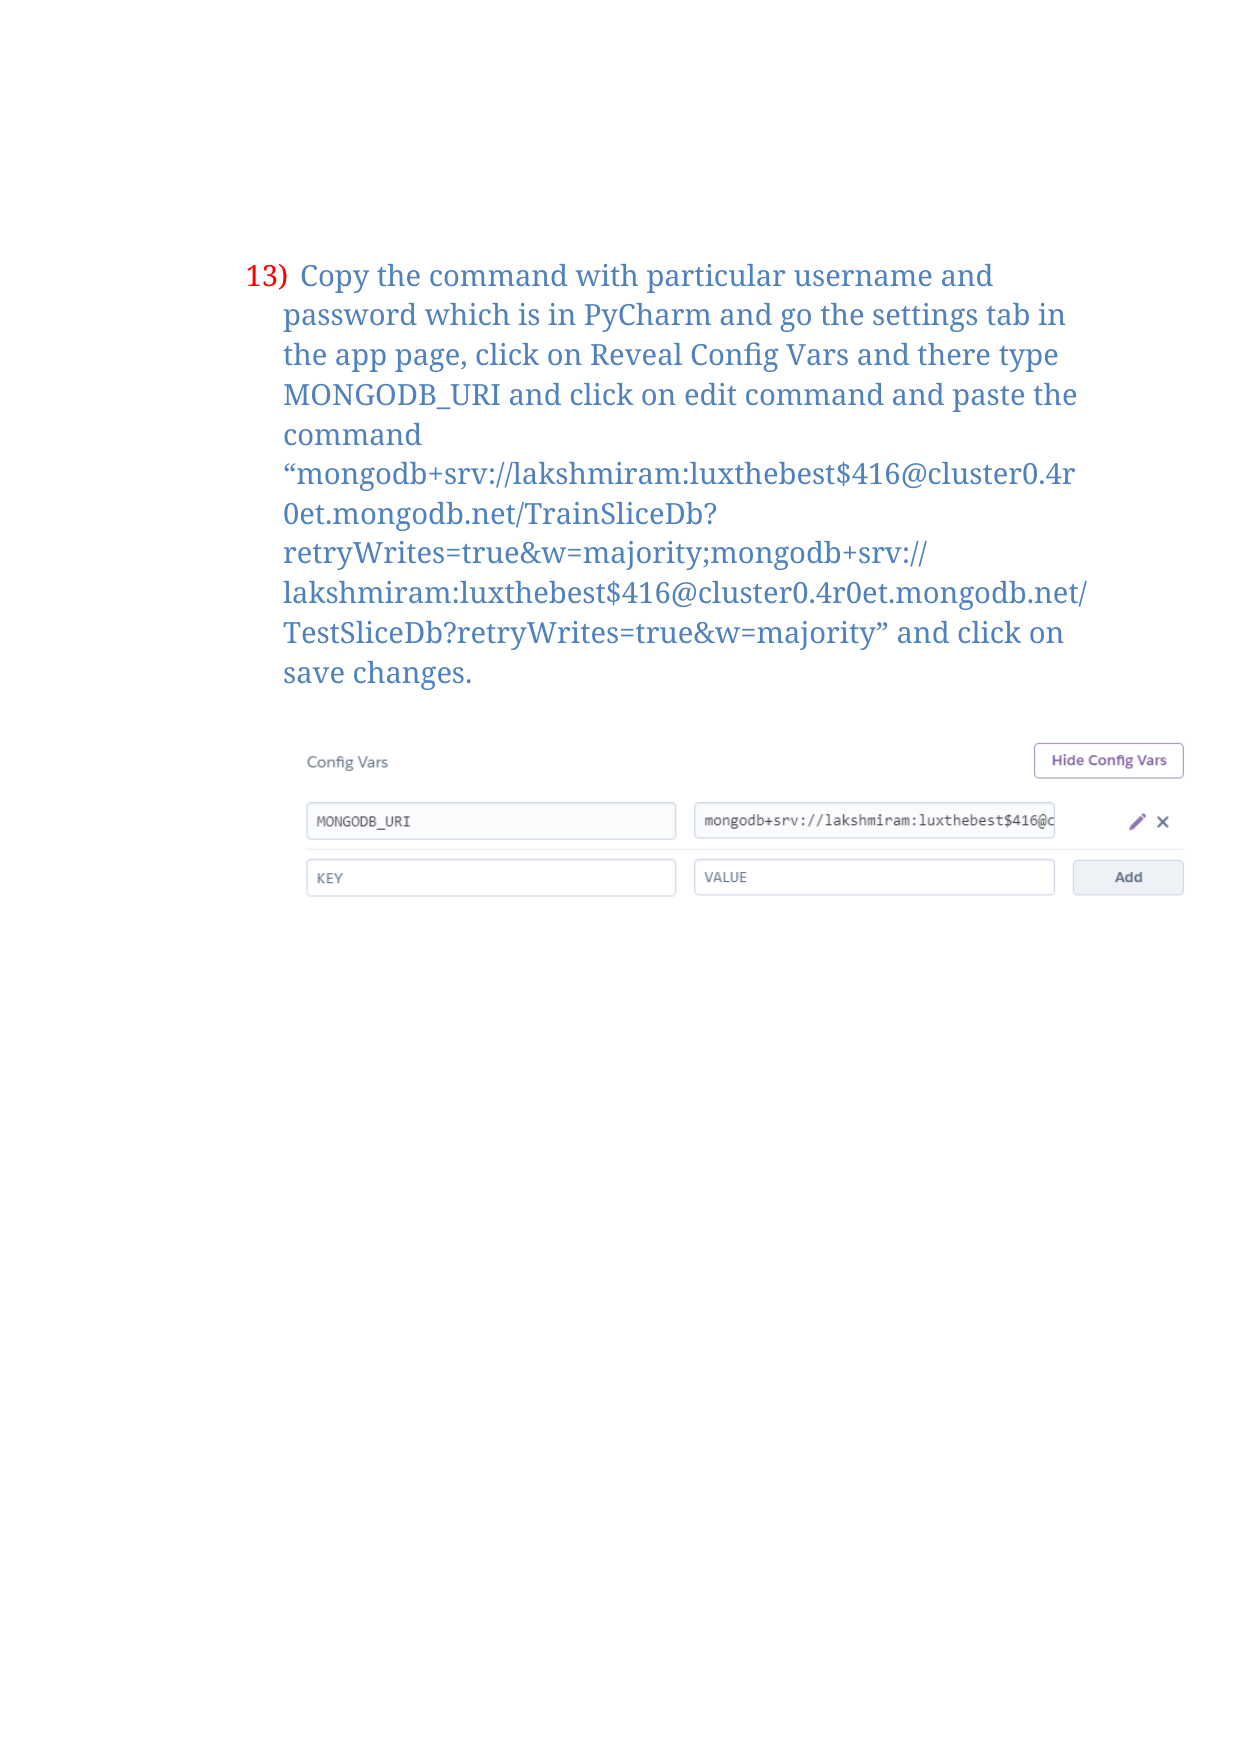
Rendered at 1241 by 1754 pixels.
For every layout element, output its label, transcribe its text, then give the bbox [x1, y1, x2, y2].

list Copy the command with particular username and password which is in PyCharm and go the settings tab in the app page, click on Reveal Config Vars and there type MONGODB_URI and click on edit command and paste the command “mongodb+srv://lakshmiram:luxthebest$416@cluster0.4r0et.mongodb.net/TrainSliceDb?retryWrites=true&w=majority;mongodb+srv://lakshmiram:luxthebest$416@cluster0.4r0et.mongodb.net/TestSliceDb?retryWrites=true&w=majority” and click on save changes. [245, 255, 1090, 692]
picture [282, 704, 1223, 969]
